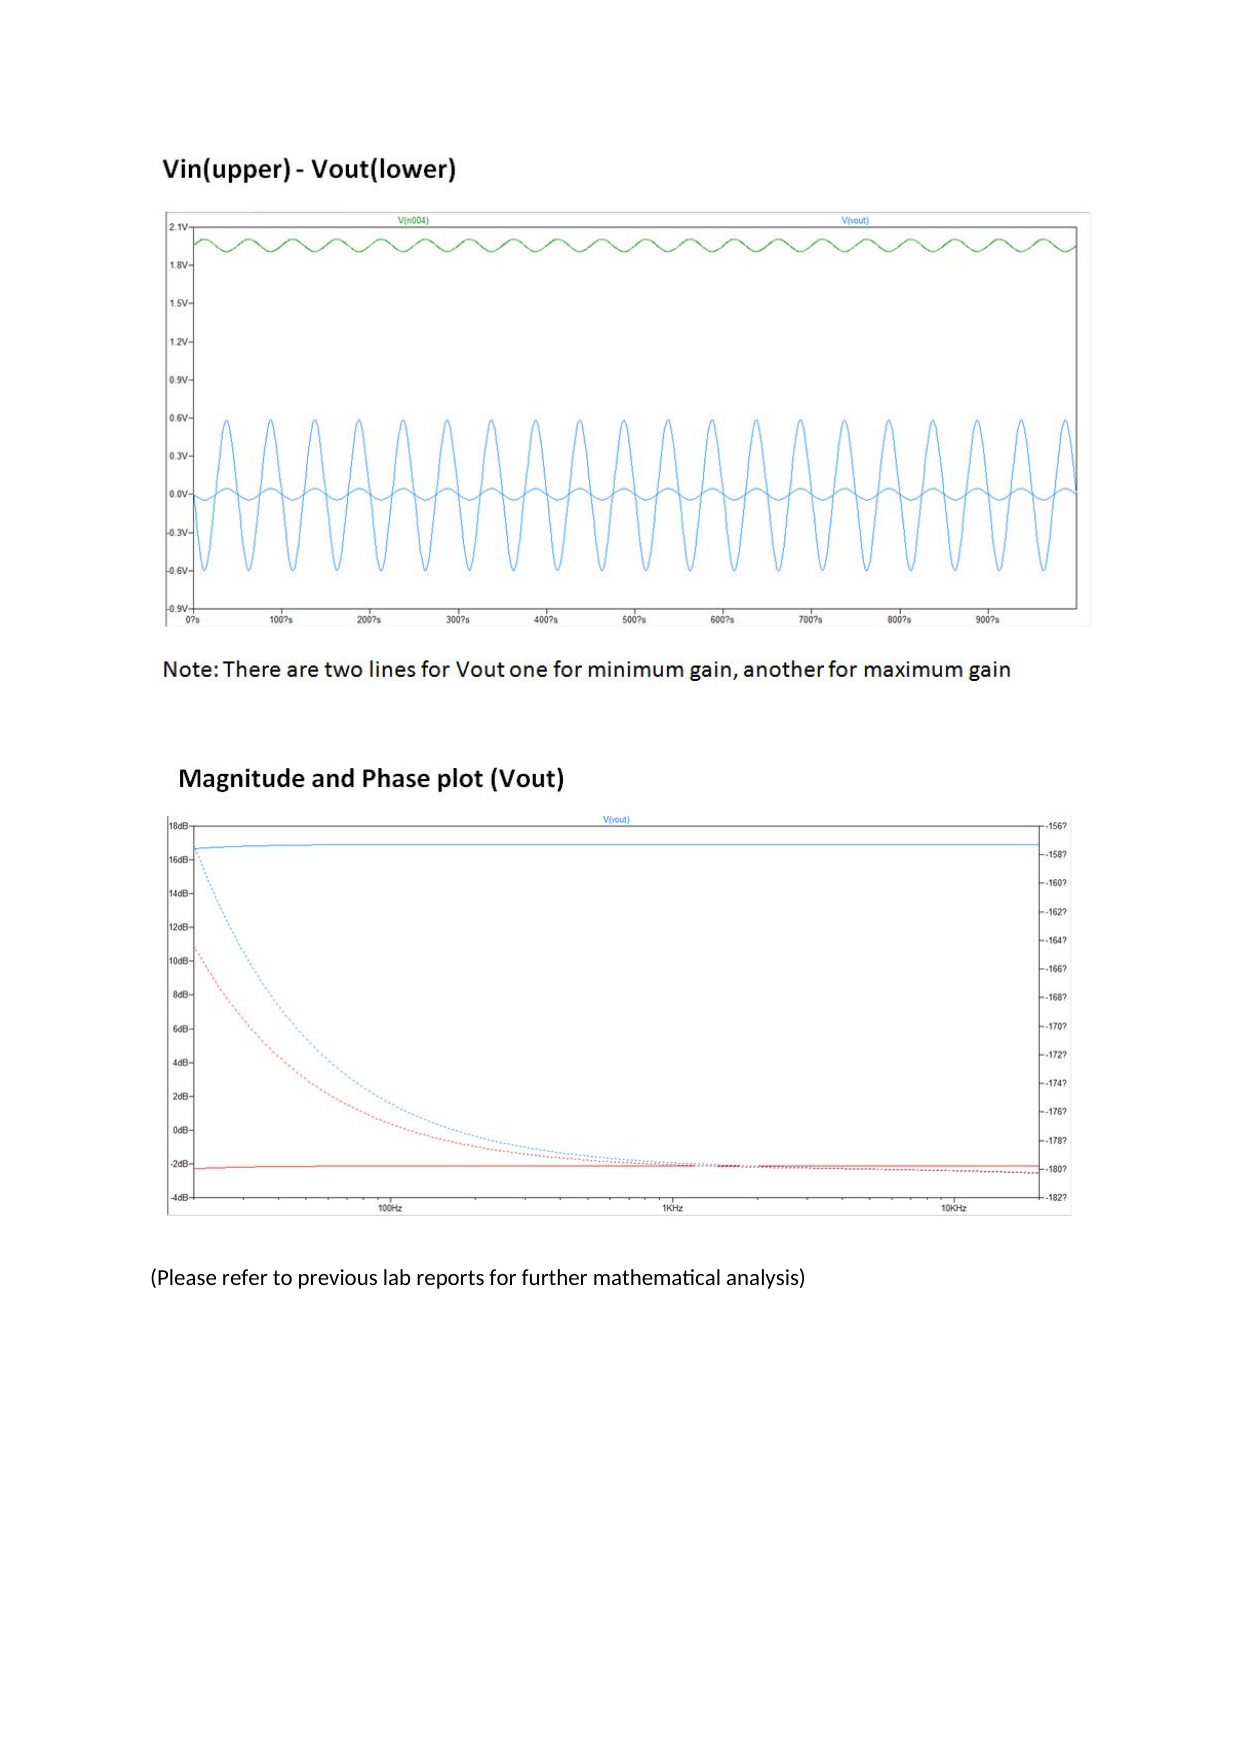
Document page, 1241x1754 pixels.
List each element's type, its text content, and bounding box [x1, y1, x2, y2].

picture [150, 759, 1091, 1238]
text (Please refer to previous lab reports for further mathematical analysis) [150, 1263, 1090, 1291]
picture [150, 150, 1100, 682]
